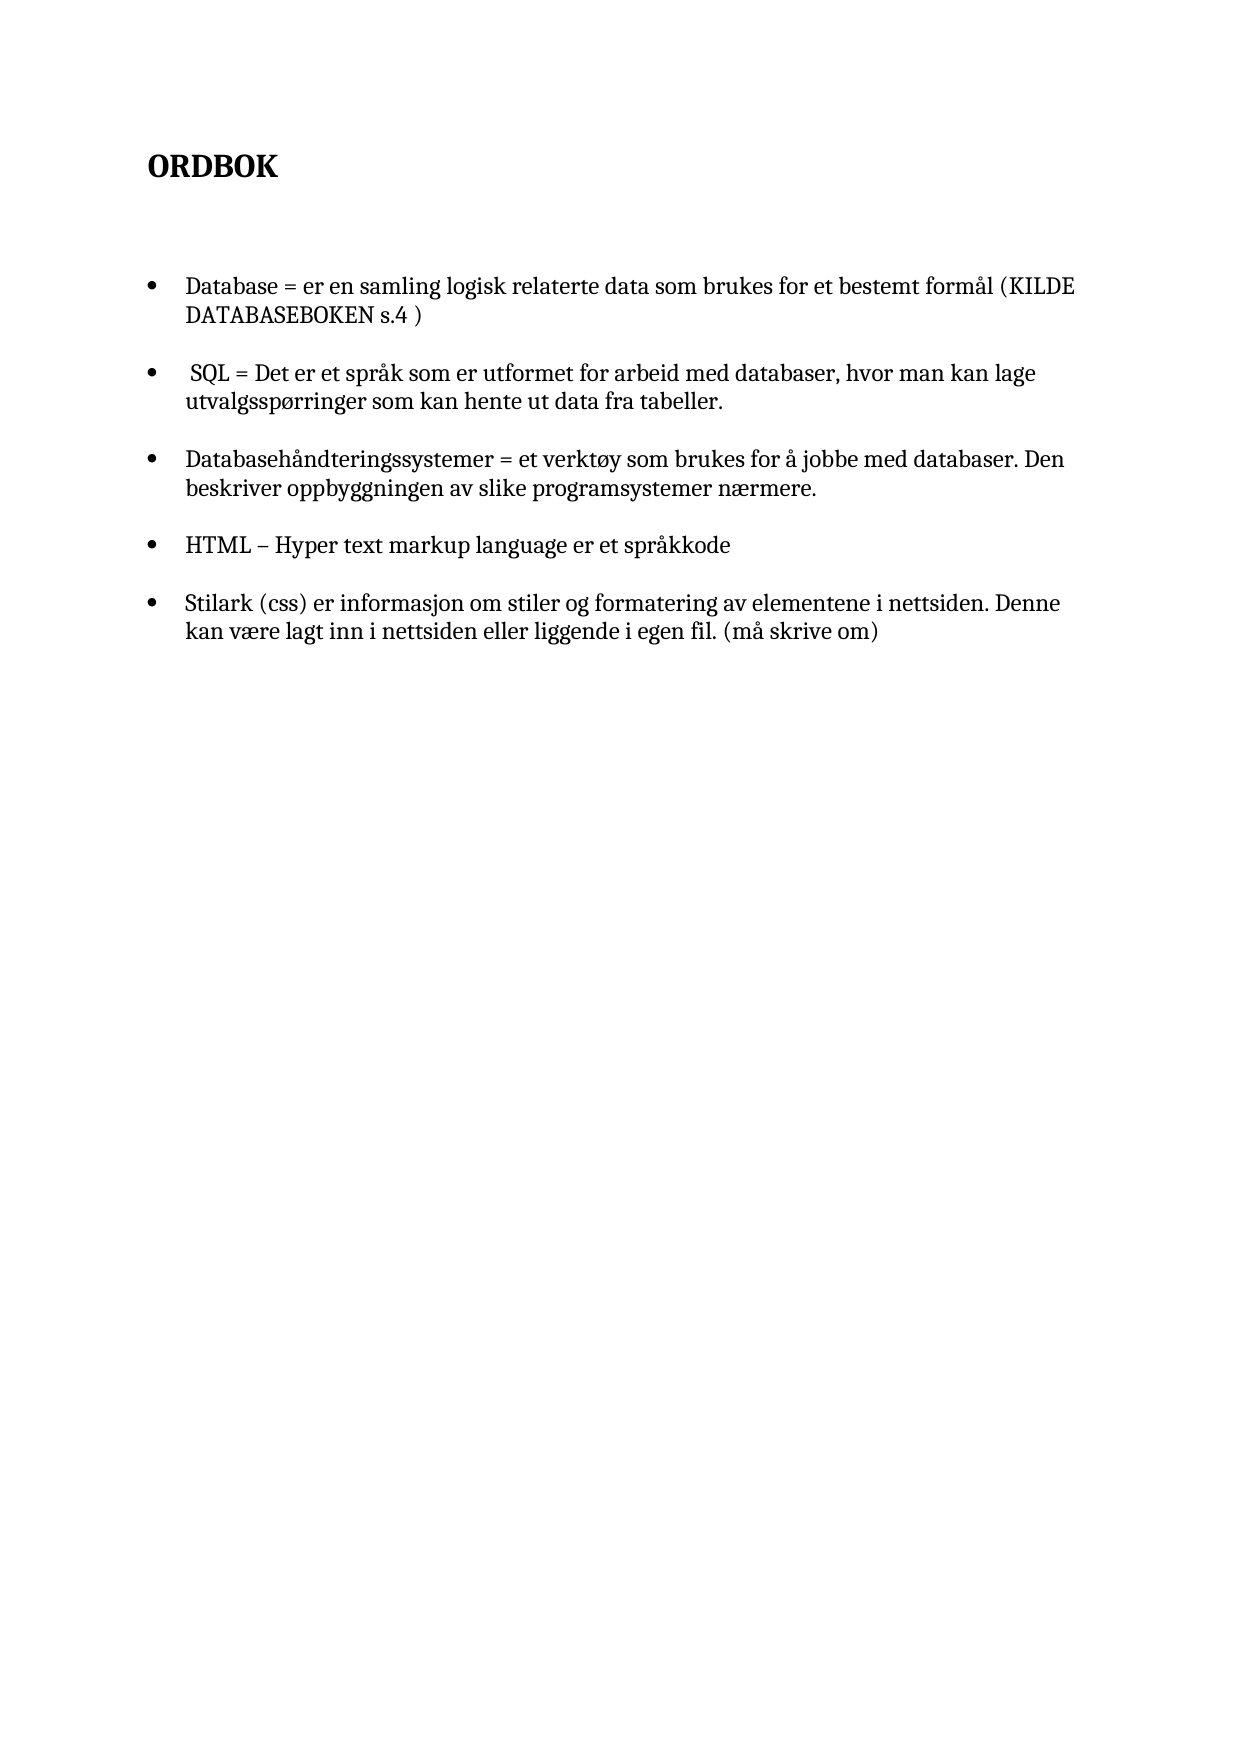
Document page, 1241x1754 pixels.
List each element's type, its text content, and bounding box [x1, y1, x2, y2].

list HTML – Hyper text markup language er et språkkode [148, 531, 1093, 560]
list Stilark (css) er informasjon om stiler og formatering av elementene i nettsiden. Denne kan være lagt inn i nettsiden eller liggende i egen fil. (må skrive om) [148, 588, 1093, 646]
list Database = er en samling logisk relaterte data som brukes for et bestemt formål (KILDE DATABASEBOKEN s.4 ) [148, 272, 1093, 330]
list SQL = Det er et språk som er utformet for arbeid med databaser, hvor man kan lage utvalgsspørringer som kan hente ut data fra tabeller. [148, 358, 1093, 416]
list Databasehåndteringssystemer = et verktøy som brukes for å jobbe med databaser. Den beskriver oppbyggningen av slike programsystemer nærmere. [148, 445, 1093, 502]
text ORDBOK [148, 148, 1093, 186]
